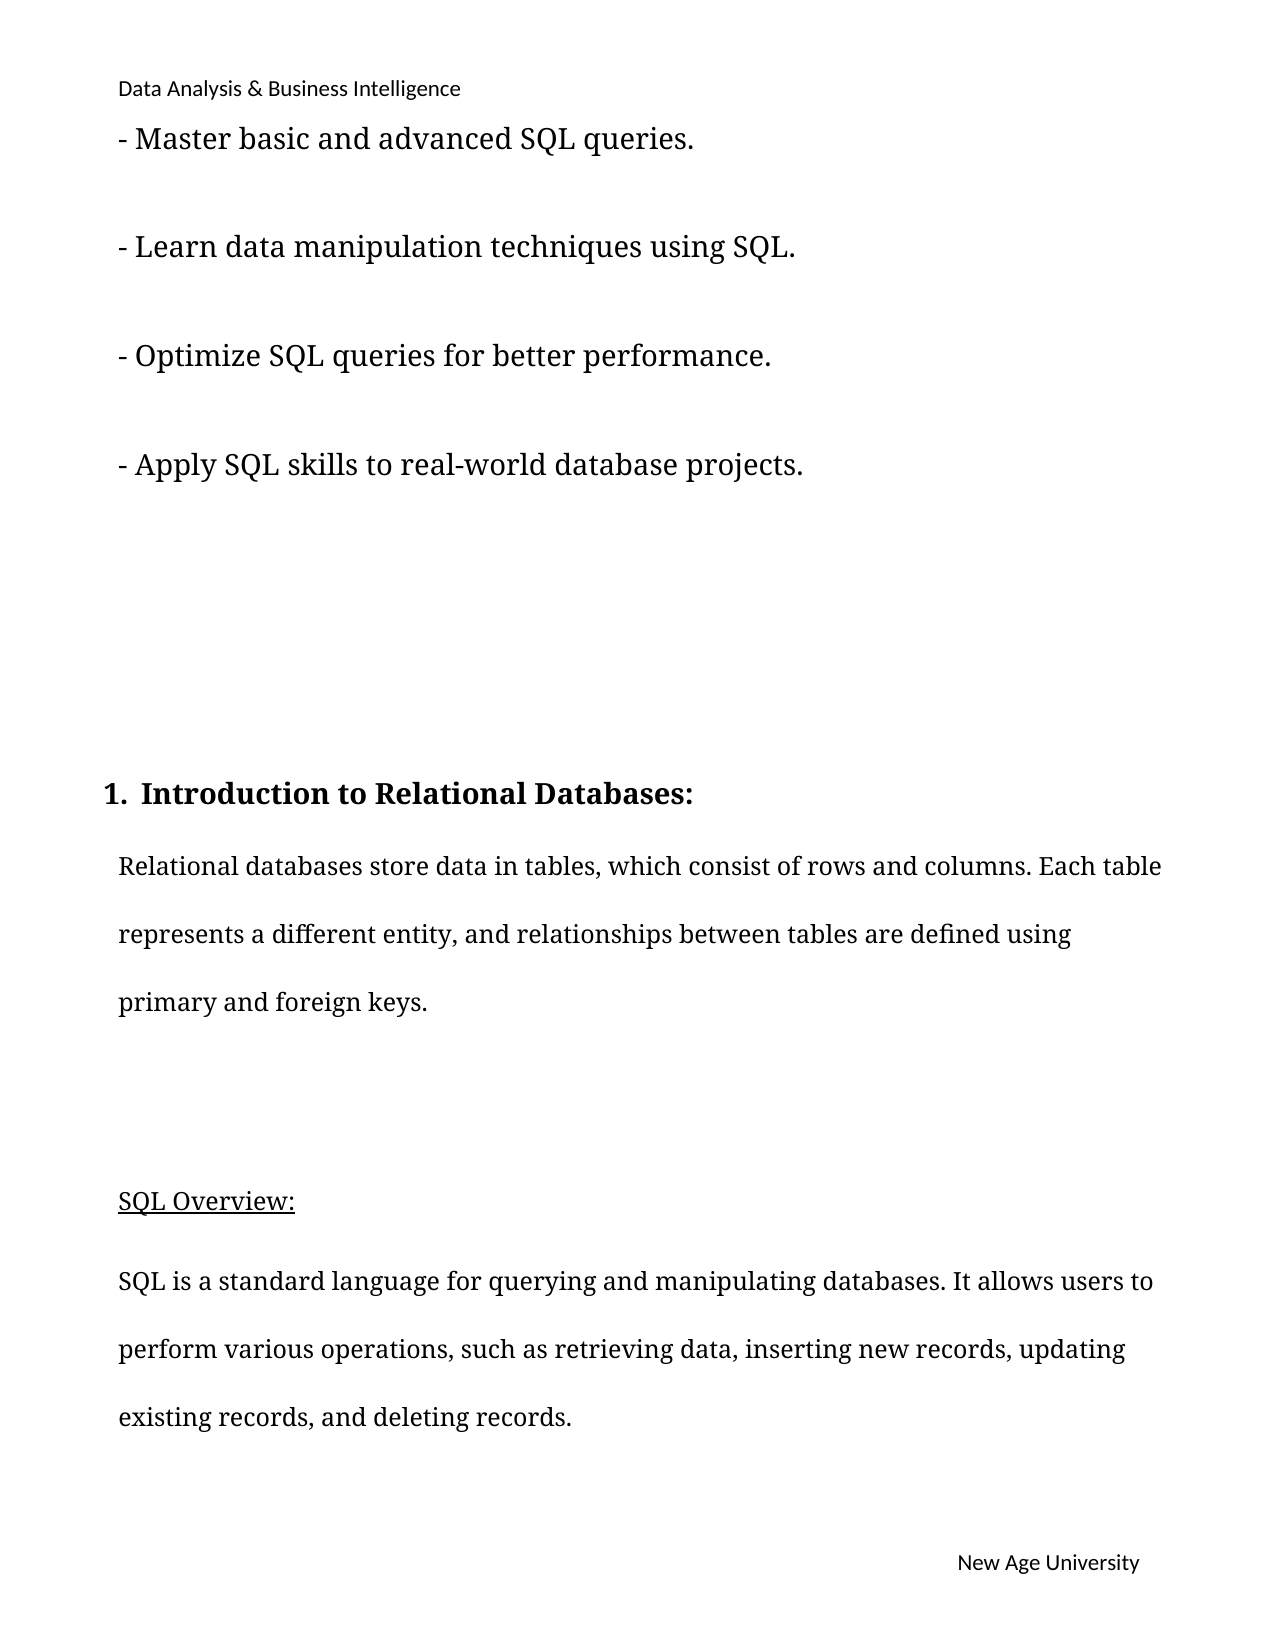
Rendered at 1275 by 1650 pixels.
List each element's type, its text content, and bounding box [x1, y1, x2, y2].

subtitle SQL Overview: [118, 1183, 1167, 1217]
subtitle Introduction to Relational Databases: [103, 773, 1167, 813]
text - Master basic and advanced SQL queries. [118, 118, 1167, 158]
text - Apply SQL skills to real-world database projects. [118, 444, 1167, 483]
text SQL is a standard language for querying and manipulating databases. It allows users to perform various operations, such as retrieving data, inserting new records, updating existing records, and deleting records. [118, 1263, 1167, 1434]
text - Optimize SQL queries for better performance. [118, 335, 1167, 375]
text - Learn data manipulation techniques using SQL. [118, 227, 1167, 266]
text Relational databases store data in tables, which consist of rows and columns. Each table represents a different entity, and relationships between tables are defined using primary and foreign keys. [118, 848, 1167, 1019]
